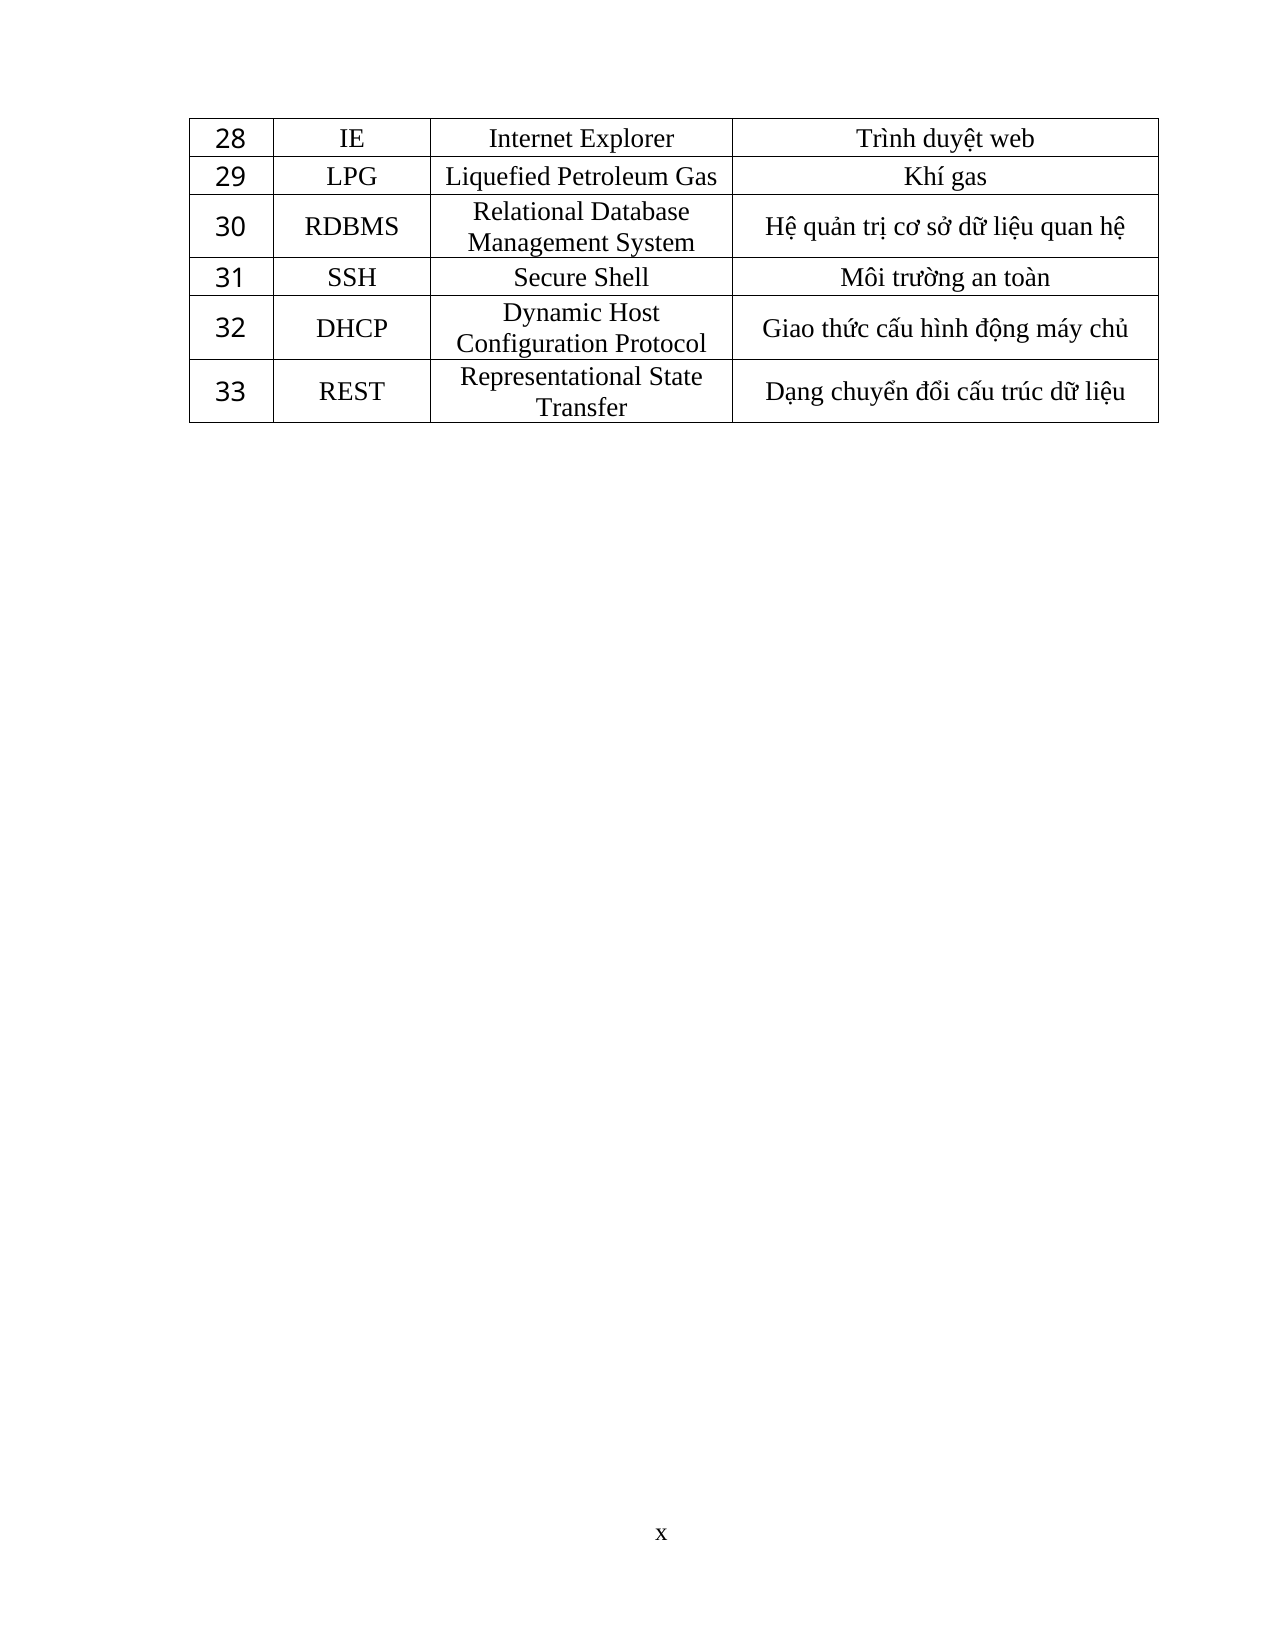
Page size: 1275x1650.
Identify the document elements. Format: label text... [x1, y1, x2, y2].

table_cell Representational State Transfer [431, 360, 732, 422]
table_cell [190, 360, 273, 422]
table_cell [190, 119, 273, 156]
table_cell Dạng chuyển đổi cấu trúc dữ liệu [733, 360, 1158, 422]
table_cell SSH [274, 258, 430, 295]
table_cell Trình duyệt web [733, 119, 1158, 156]
table_cell LPG [274, 157, 430, 194]
table_cell Dynamic Host Configuration Protocol [431, 296, 732, 358]
table_cell REST [274, 360, 430, 422]
table_cell [190, 258, 273, 295]
table_cell Hệ quản trị cơ sở dữ liệu quan hệ [733, 195, 1158, 257]
table_cell RDBMS [274, 195, 430, 257]
table_cell Khí gas [733, 157, 1158, 194]
table_cell [190, 195, 273, 257]
table_cell IE [274, 119, 430, 156]
table_cell Môi trường an toàn [733, 258, 1158, 295]
table_cell [190, 157, 273, 194]
table_cell Internet Explorer [431, 119, 732, 156]
table_cell Secure Shell [431, 258, 732, 295]
table_cell Giao thức cấu hình động máy chủ [733, 296, 1158, 358]
table_cell Liquefied Petroleum Gas [431, 157, 732, 194]
table_cell Relational Database Management System [431, 195, 732, 257]
table_cell [190, 296, 273, 358]
table_cell DHCP [274, 296, 430, 358]
